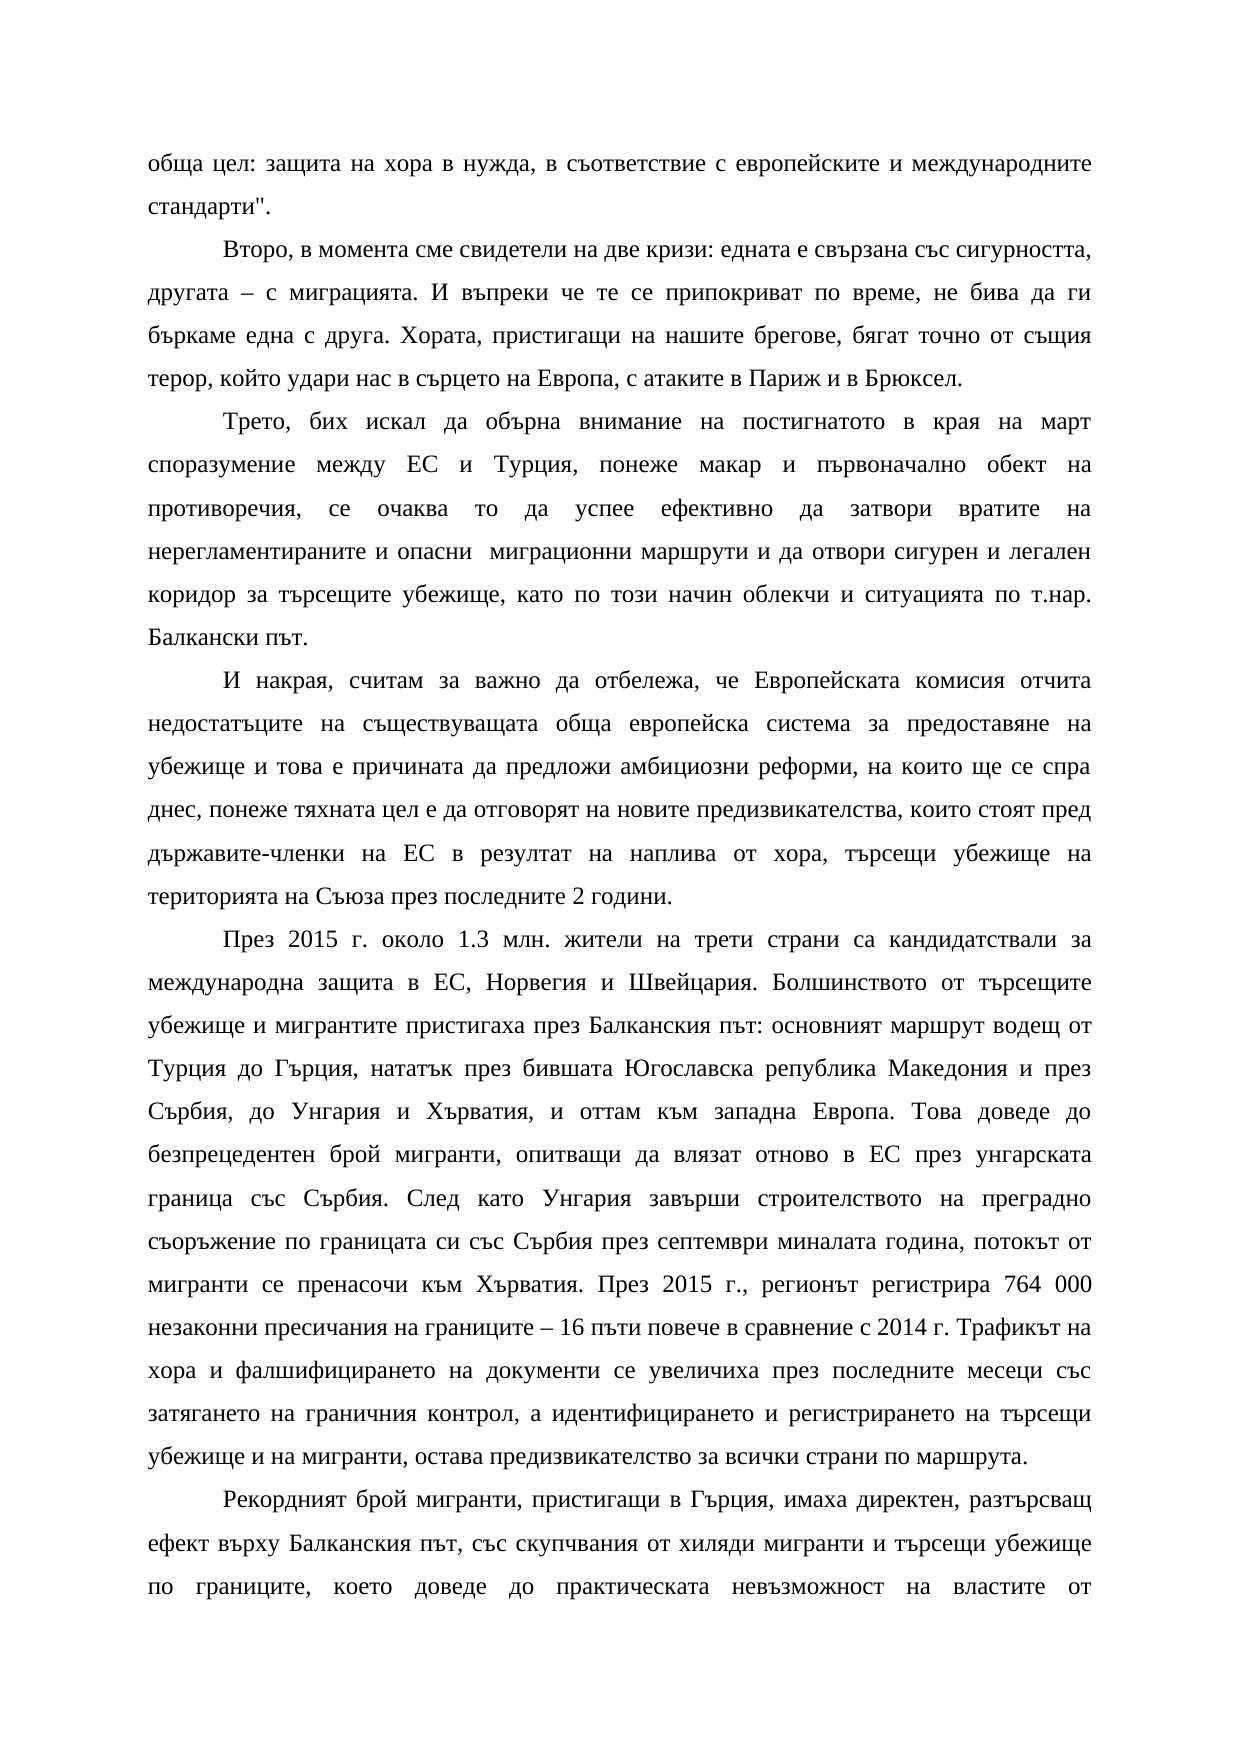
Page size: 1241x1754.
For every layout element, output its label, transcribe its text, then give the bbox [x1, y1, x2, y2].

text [148, 148, 1093, 219]
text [148, 1484, 1093, 1599]
text Трето, бих искал да обърна внимание на постигнатото в края на март споразумение между ЕС и Турция, понеже макар и първоначално обект на противоречия, се очаква то да успее ефективно да затвори вратите на нерегламентираните и опасни миграционни маршрути и да отвори сигурен и легален коридор за търсещите убежище, като по този начин облекчи и ситуацията по т.нар. Балкански път. [148, 406, 1093, 651]
text И накрая, считам за важно да отбележа, че Европейската комисия отчита недостатъците на съществуващата обща европейска система за предоставяне на убежище и това е причината да предложи амбициозни реформи, на които ще се спра днес, понеже тяхната цел е да отговорят на новите предизвикателства, които стоят пред държавите-членки на ЕС в резултат на наплива от хора, търсещи убежище на територията на Съюза през последните 2 години. [148, 665, 1093, 909]
text Второ, в момента сме свидетели на две кризи: едната е свързана със сигурността, другата – с миграцията. И въпреки че те се припокриват по време, не бива да ги бъркаме една с друга. Хората, пристигащи на нашите брегове, бягат точно от същия терор, който удари нас в сърцето на Европа, с атаките в Париж и в Брюксел. [148, 234, 1093, 392]
text През 2015 г. около 1.3 млн. жители на трети страни са кандидатствали за международна защита в ЕС, Норвегия и Швейцария. Болшинството от търсещите убежище и мигрантите пристигаха през Балканския път: основният маршрут водещ от Турция до Гърция, нататък през бившата Югославска република Македония и през Сърбия, до Унгария и Хърватия, и оттам към западна Европа. Това доведе до безпрецедентен брой мигранти, опитващи да влязат отново в ЕС през унгарската граница със Сърбия. След като Унгария завърши строителството на преградно съоръжение по границата си със Сърбия през септември миналата година, потокът от мигранти се пренасочи към Хърватия. През 2015 г., регионът регистрира 764 000 незаконни пресичания на границите – 16 пъти повече в сравнение с 2014 г. Трафикът на хора и фалшифицирането на документи се увеличиха през последните месеци със затягането на граничния контрол, а идентифицирането и регистрирането на търсещи убежище и на мигранти, остава предизвикателство за всички страни по маршрута. [148, 924, 1093, 1470]
